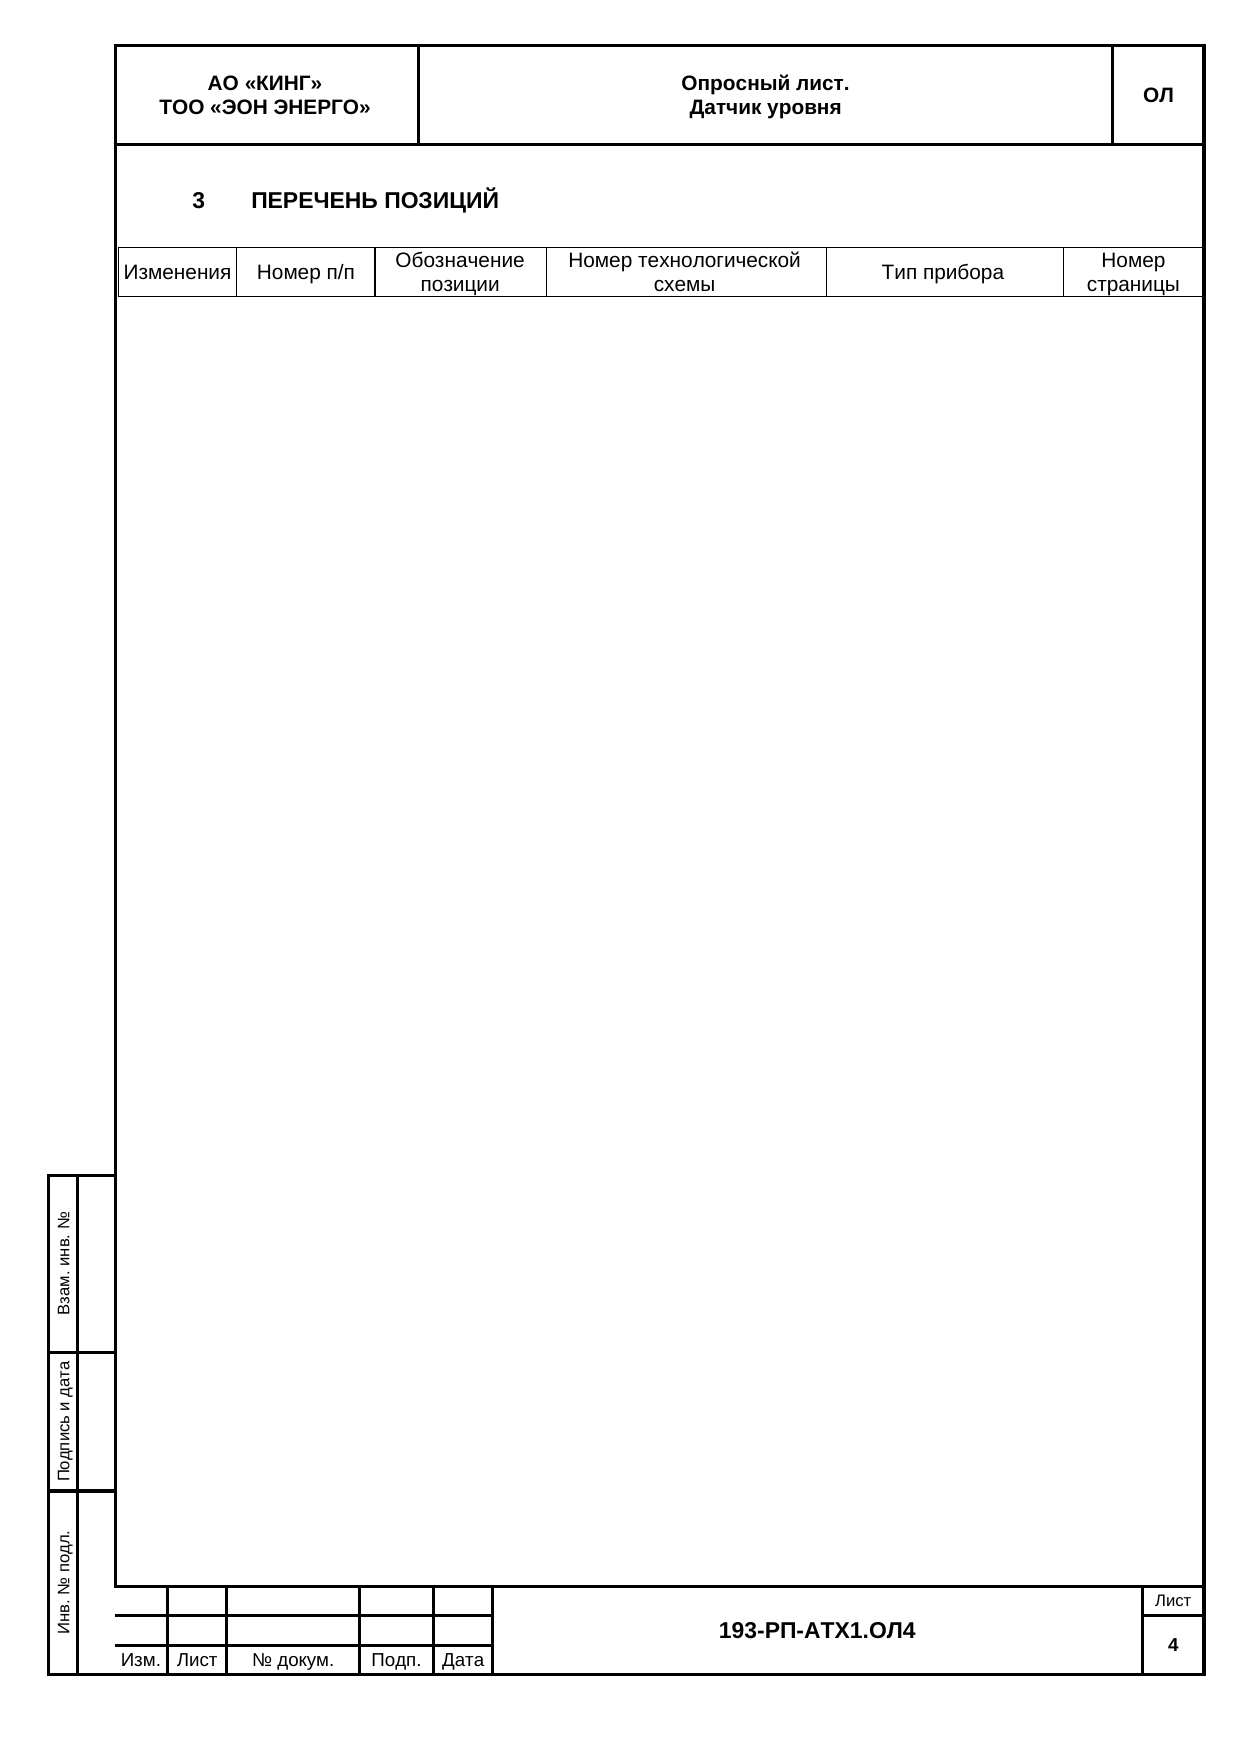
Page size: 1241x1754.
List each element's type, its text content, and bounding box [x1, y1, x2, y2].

list ПЕРЕЧЕНЬ ПОЗИЦИЙ [133, 187, 1181, 213]
table_header Номер страницы [1064, 248, 1203, 296]
table_header Изменения [119, 248, 236, 296]
table_header Обозначение позиции [376, 248, 546, 296]
table_header Номер технологической схемы [547, 248, 826, 296]
table_header Тип прибора [827, 248, 1063, 296]
table_header Номер п/п [237, 248, 374, 296]
